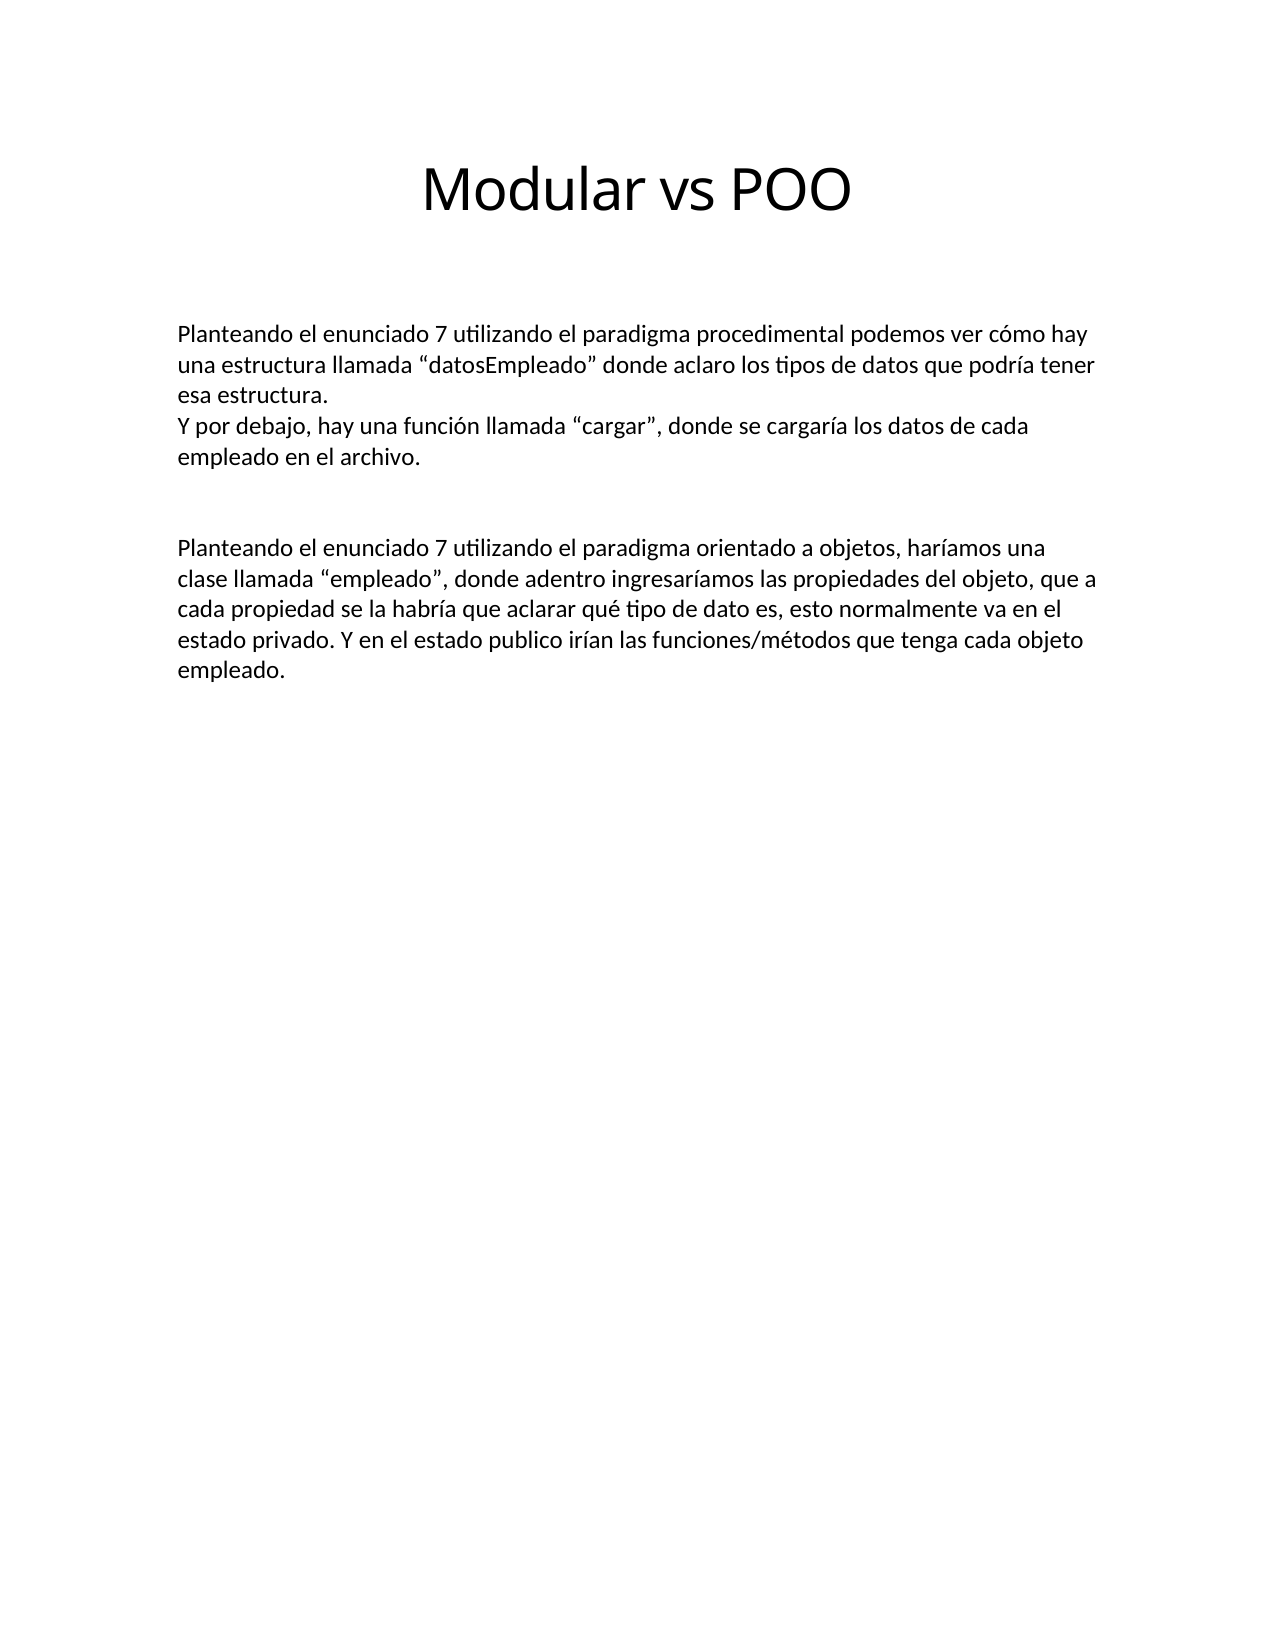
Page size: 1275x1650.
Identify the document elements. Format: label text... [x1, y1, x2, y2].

title Modular vs POO [177, 148, 1098, 227]
text Planteando el enunciado 7 utilizando el paradigma orientado a objetos, haríamos una clase llamada “empleado”, donde adentro ingresaríamos las propiedades del objeto, que a cada propiedad se la habría que aclarar qué tipo de dato es, esto normalmente va en el estado privado. Y en el estado publico irían las funciones/métodos que tenga cada objeto empleado. [177, 532, 1098, 685]
text Planteando el enunciado 7 utilizando el paradigma procedimental podemos ver cómo hay una estructura llamada “datosEmpleado” donde aclaro los tipos de datos que podría tener esa estructura. [177, 319, 1098, 410]
text Y por debajo, hay una función llamada “cargar”, donde se cargaría los datos de cada empleado en el archivo. [177, 410, 1098, 471]
